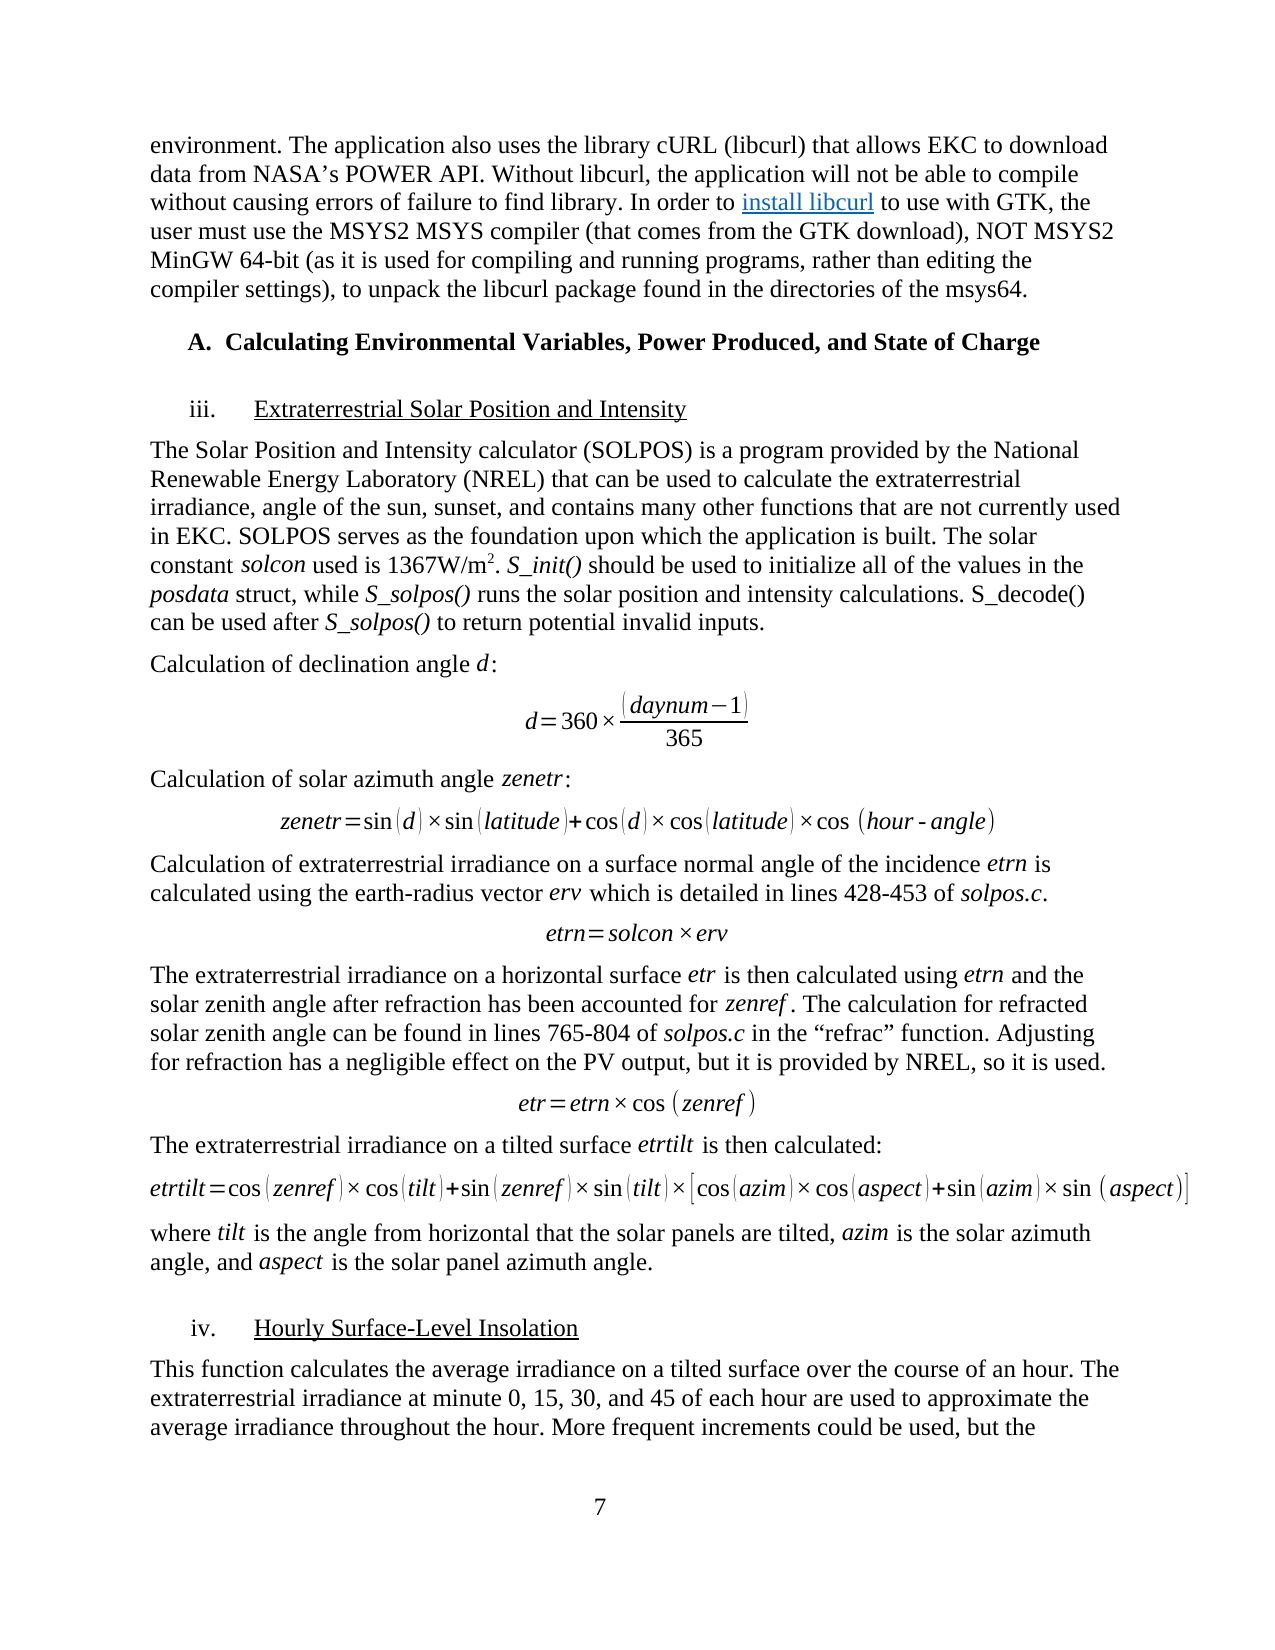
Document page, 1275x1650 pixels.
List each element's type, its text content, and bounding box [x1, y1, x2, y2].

subtitle Extraterrestrial Solar Position and Intensity [216, 394, 1125, 422]
text where is the angle from horizontal that the solar panels are tilted, is the solar azimuth angle, and is the solar panel azimuth angle. [150, 1218, 1125, 1276]
text The extraterrestrial irradiance on a horizontal surface is then calculated using and the solar zenith angle after refraction has been accounted for . The calculation for refracted solar zenith angle can be found in lines 765-804 of solpos.c in the “refrac” function. Adjusting for refraction has a negligible effect on the PV output, but it is provided by NREL, so it is used. [150, 960, 1125, 1075]
text The extraterrestrial irradiance on a tilted surface is then calculated: [150, 1130, 1125, 1159]
text Calculation of declination angle : [150, 649, 1125, 677]
text Calculation of solar azimuth angle : [150, 764, 1125, 793]
text The Solar Position and Intensity calculator (SOLPOS) is a program provided by the National Renewable Energy Laboratory (NREL) that can be used to calculate the extraterrestrial irradiance, angle of the sun, sunset, and contains many other functions that are not currently used in EKC. SOLPOS serves as the foundation upon which the application is built. The solar constant used is 1367W/m2. S_init() should be used to initialize all of the values in the posdata struct, while S_solpos() runs the solar position and intensity calculations. S_decode() can be used after S_solpos() to return potential invalid inputs. [150, 435, 1125, 636]
subtitle Hourly Surface-Level Insolation [216, 1313, 1125, 1342]
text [150, 1354, 1125, 1441]
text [150, 130, 1125, 302]
text Calculation of extraterrestrial irradiance on a surface normal angle of the incidence is calculated using the earth-radius vector which is detailed in lines 428-453 of solpos.c. [150, 849, 1125, 907]
subtitle Calculating Environmental Variables, Power Produced, and State of Charge [187, 327, 1125, 356]
